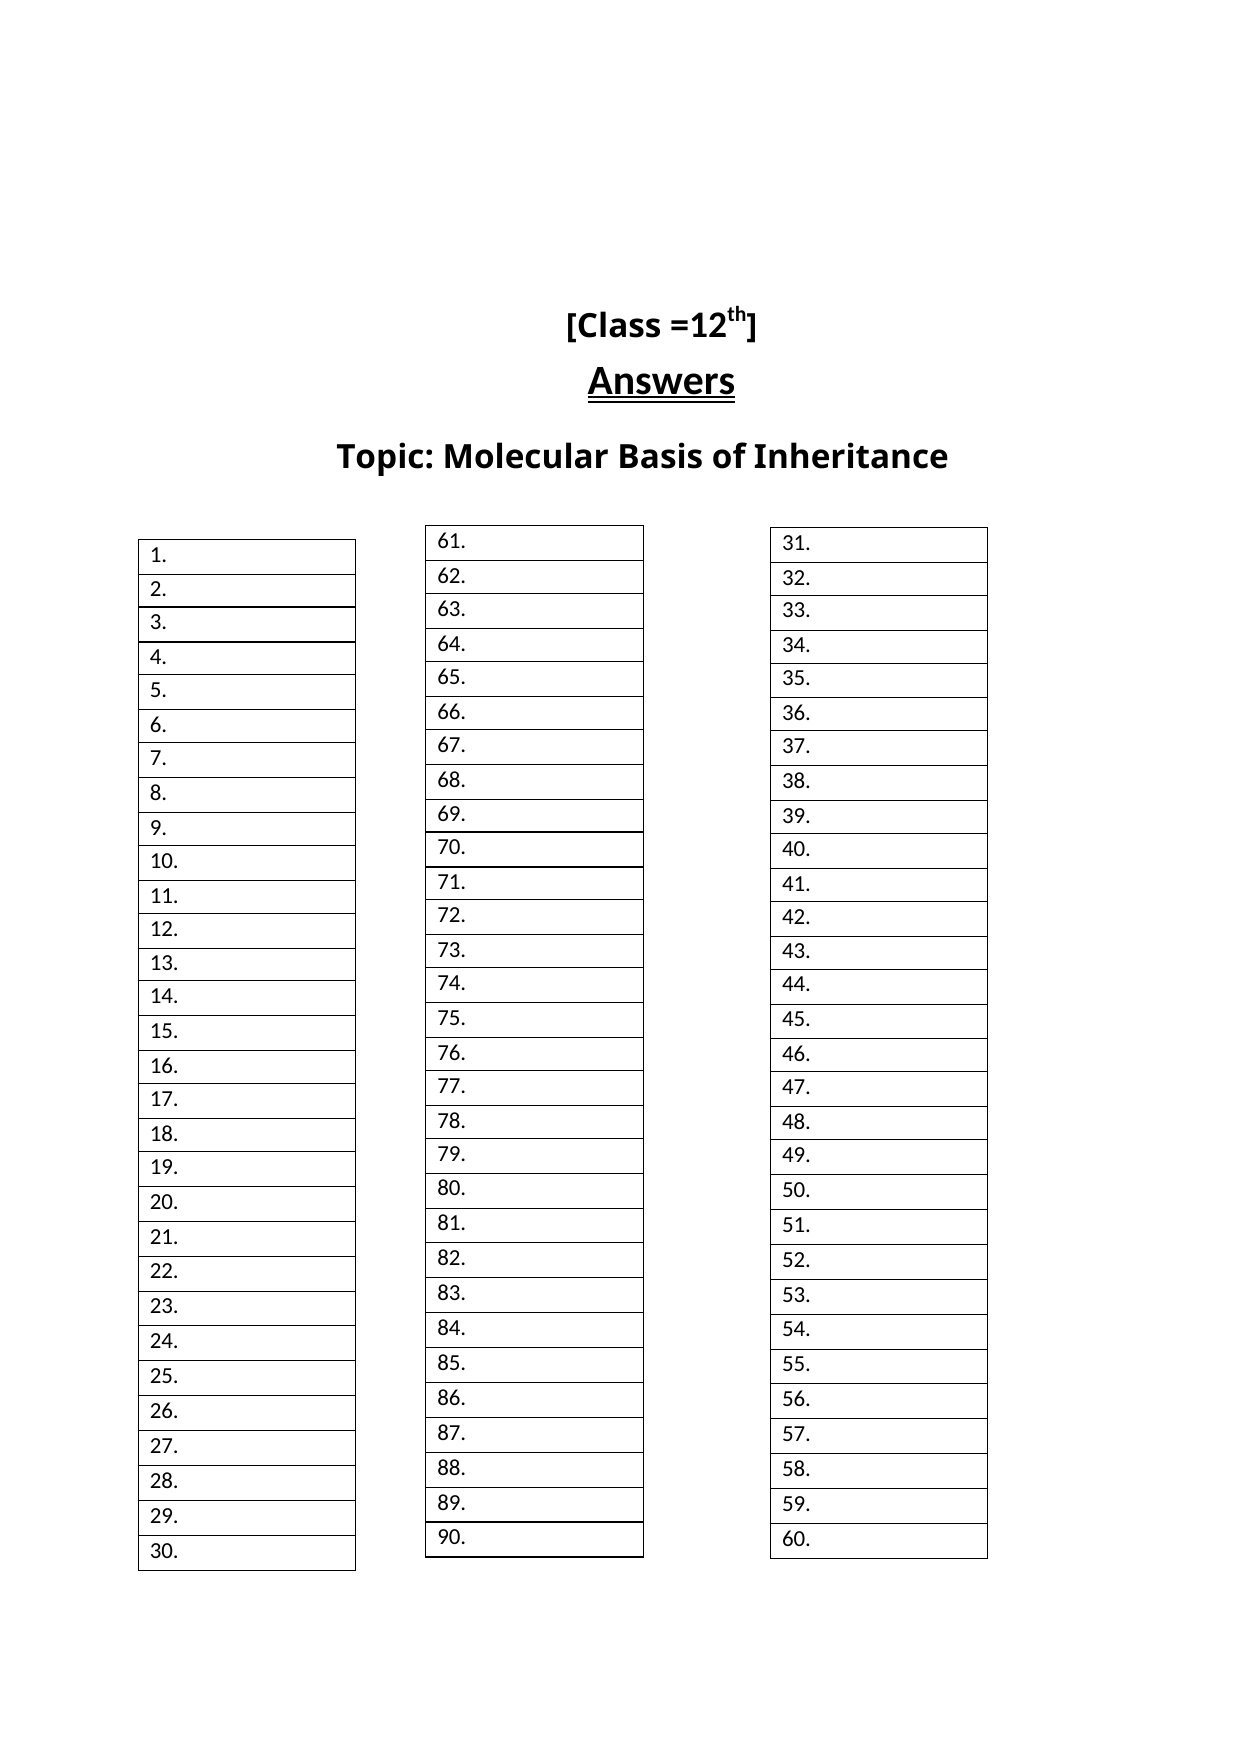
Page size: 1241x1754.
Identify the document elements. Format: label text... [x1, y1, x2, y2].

table_cell [426, 1139, 643, 1172]
table_cell [139, 881, 355, 913]
table_cell [139, 608, 355, 641]
table_cell [139, 643, 355, 674]
list Answers [187, 354, 1135, 405]
table_cell [139, 1187, 355, 1221]
table_cell [426, 697, 643, 729]
table_cell [139, 1257, 355, 1291]
table_cell [426, 935, 643, 967]
table_cell [139, 813, 355, 845]
table_cell [771, 869, 987, 901]
table_cell [771, 1005, 987, 1038]
table_cell [426, 833, 643, 866]
table_cell [139, 914, 355, 947]
table_cell [771, 1175, 987, 1209]
table_cell [139, 1501, 355, 1535]
table_cell [426, 1418, 643, 1452]
table_cell [139, 1222, 355, 1256]
table_cell [426, 1278, 643, 1312]
table_cell [771, 698, 987, 730]
table_cell [771, 1107, 987, 1139]
table_cell [426, 1071, 643, 1105]
table_cell [426, 594, 643, 628]
table_cell [771, 766, 987, 800]
table_cell [771, 596, 987, 629]
table_cell [139, 846, 355, 880]
table_cell [139, 1536, 355, 1570]
table_cell [139, 743, 355, 777]
table_cell [139, 981, 355, 1015]
table_cell [426, 1038, 643, 1070]
table_cell [426, 800, 643, 831]
table_cell [426, 1174, 643, 1207]
table_cell [771, 1245, 987, 1279]
table_cell [426, 1106, 643, 1138]
table_cell [771, 1454, 987, 1488]
table_cell [426, 1209, 643, 1242]
table_cell [426, 662, 643, 696]
table_cell [139, 1084, 355, 1118]
list [Class =12th] [187, 301, 1135, 347]
table_header [426, 526, 643, 560]
table_header [771, 528, 987, 562]
table_cell [771, 664, 987, 697]
table_cell [426, 730, 643, 764]
table_cell [771, 1384, 987, 1418]
text Topic: Molecular Basis of Inheritance [150, 433, 1135, 479]
table_header [139, 540, 355, 573]
table_cell [139, 778, 355, 812]
table_cell [771, 834, 987, 868]
table_cell [771, 1280, 987, 1313]
table_cell [771, 1419, 987, 1453]
table_cell [771, 902, 987, 936]
table_cell [139, 1016, 355, 1050]
table_cell [426, 1523, 643, 1556]
table_cell [771, 1039, 987, 1071]
table_cell [426, 1313, 643, 1347]
table_cell [426, 900, 643, 934]
table_cell [139, 575, 355, 606]
table_cell [426, 968, 643, 1002]
table_cell [771, 1072, 987, 1106]
table_cell [771, 563, 987, 594]
table_cell [139, 1466, 355, 1500]
table_cell [426, 1243, 643, 1277]
table_cell [771, 1210, 987, 1244]
table_cell [771, 801, 987, 833]
table_cell [139, 1051, 355, 1083]
table_cell [139, 949, 355, 980]
table_cell [426, 1453, 643, 1487]
table_cell [771, 1489, 987, 1523]
table_cell [426, 1348, 643, 1382]
table_cell [139, 710, 355, 742]
table_cell [426, 1383, 643, 1417]
table_cell [139, 1396, 355, 1430]
table_cell [771, 1140, 987, 1174]
table_cell [426, 1488, 643, 1521]
table_cell [139, 1292, 355, 1325]
table_cell [771, 937, 987, 968]
table_cell [426, 629, 643, 661]
table_cell [771, 970, 987, 1003]
table_cell [426, 868, 643, 899]
table_cell [426, 1003, 643, 1037]
table_cell [139, 1119, 355, 1151]
table_cell [139, 1326, 355, 1360]
table_cell [771, 1350, 987, 1383]
table_cell [426, 561, 643, 593]
table_cell [771, 631, 987, 662]
table_cell [771, 1315, 987, 1348]
table_cell [139, 675, 355, 709]
table_cell [139, 1361, 355, 1395]
table_cell [139, 1152, 355, 1186]
table_cell [771, 1524, 987, 1558]
table_cell [426, 765, 643, 798]
table_cell [139, 1431, 355, 1465]
table_cell [771, 731, 987, 765]
